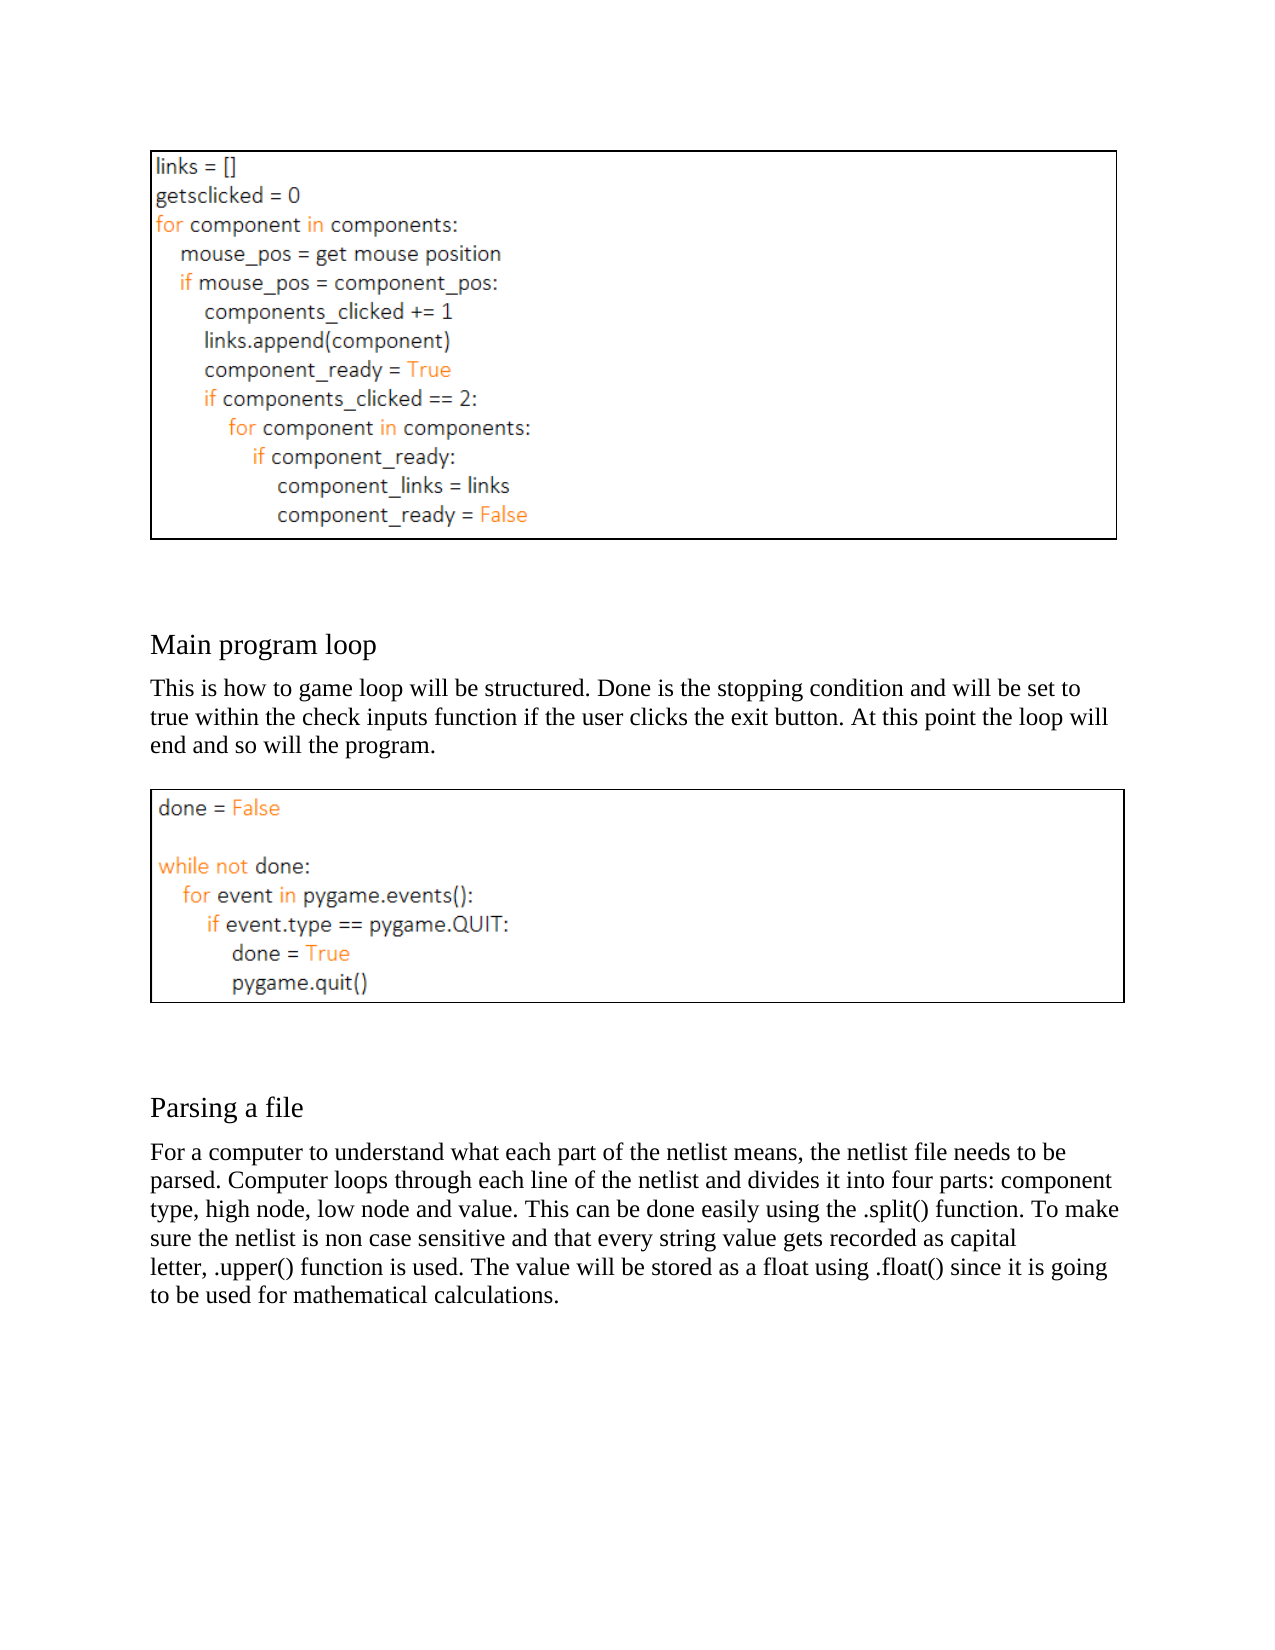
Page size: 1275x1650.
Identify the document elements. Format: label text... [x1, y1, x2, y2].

subtitle Main program loop [150, 627, 1125, 661]
text This is how to game loop will be structured. Done is the stopping condition and will be set to true within the check inputs function if the user clicks the exit button. At this point the loop will end and so will the program. [150, 673, 1125, 759]
picture [152, 790, 1123, 1002]
picture [152, 152, 1116, 538]
text For a computer to understand what each part of the netlist means, the netlist file needs to be parsed. Computer loops through each line of the netlist and divides it into four parts: component type, high node, low node and value. This can be done easily using the .split() function. To make sure the netlist is non case sensitive and that every string value gets recorded as capital letter, .upper() function is used. The value will be stored as a float using .float() since it is going to be used for mathematical calculations. [150, 1137, 1125, 1309]
subtitle Parsing a file [150, 1091, 1125, 1124]
